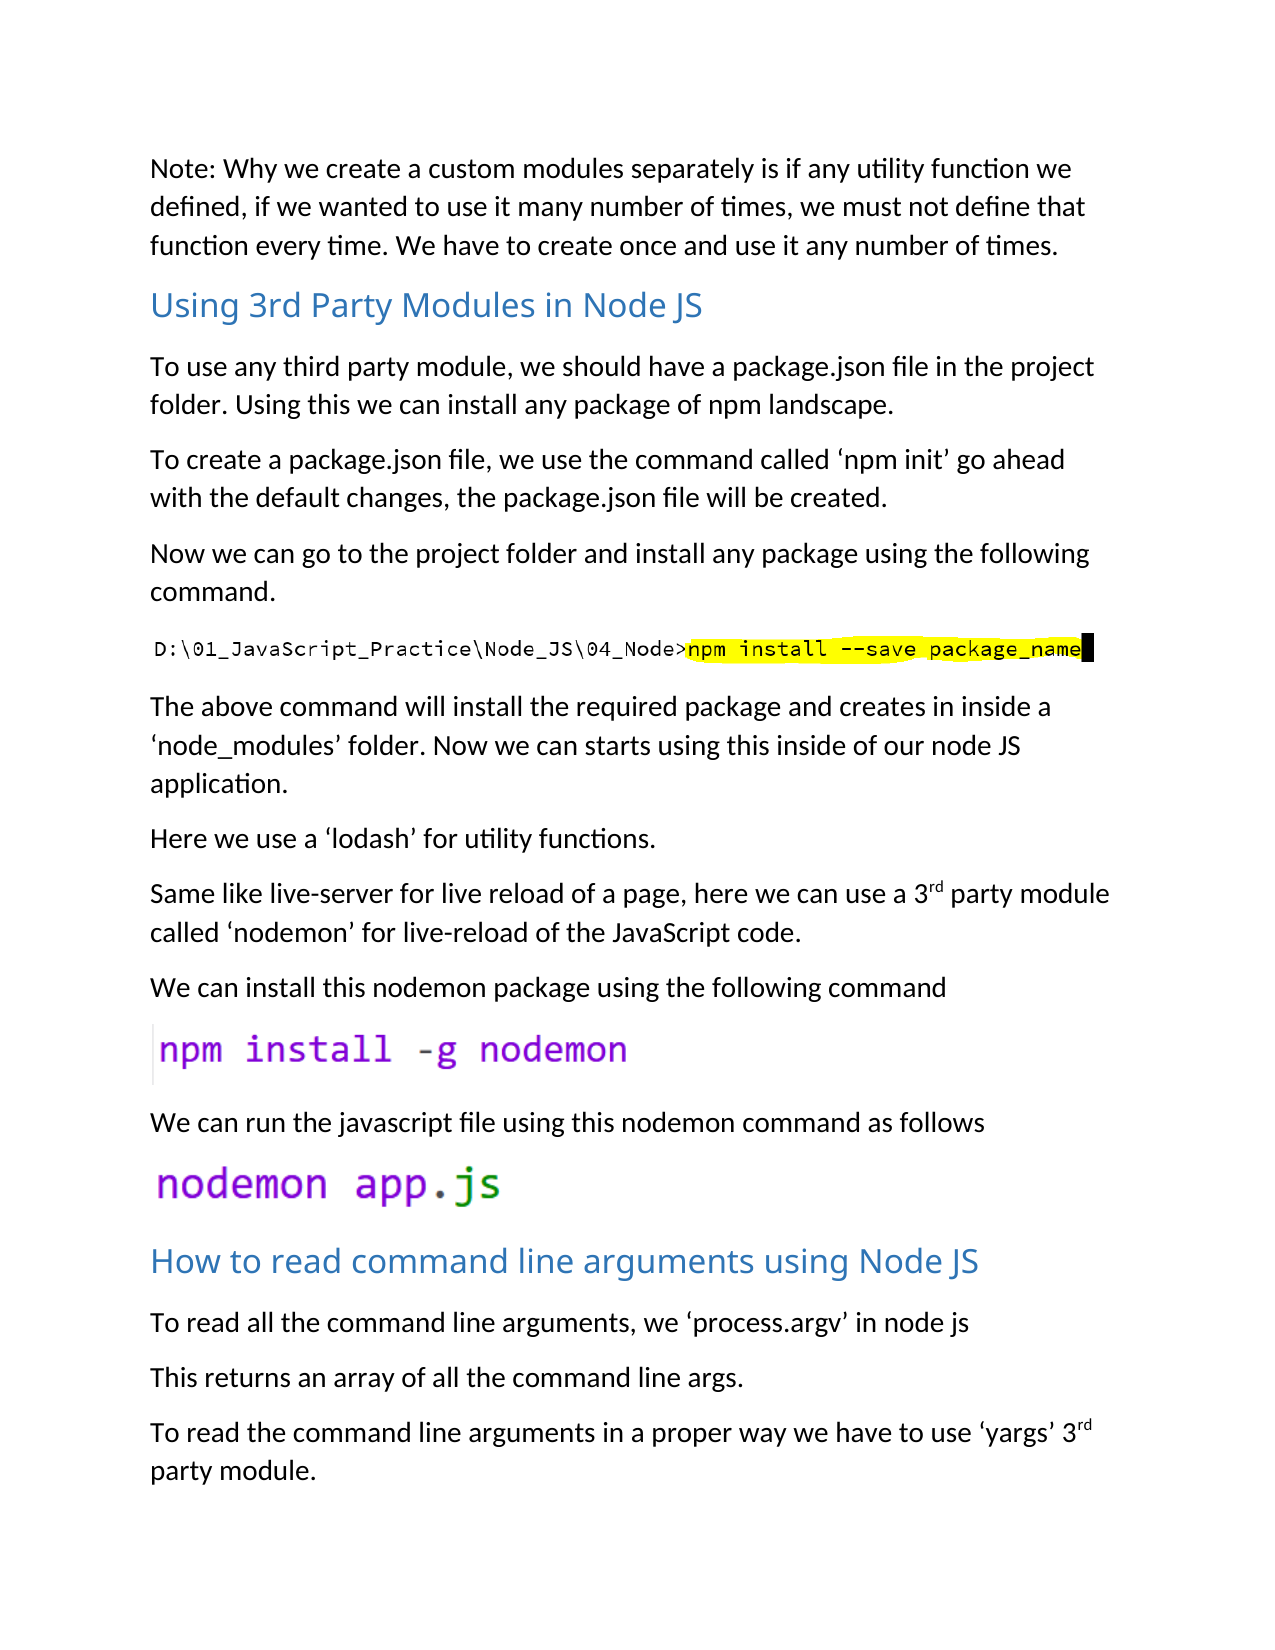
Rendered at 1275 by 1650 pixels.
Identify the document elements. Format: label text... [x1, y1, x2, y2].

text To read all the command line arguments, we ‘process.argv’ in node js [150, 1304, 1125, 1339]
text To read the command line arguments in a proper way we have to use ‘yargs’ 3rd party module. [150, 1414, 1125, 1488]
text To create a package.json file, we use the command called ‘npm init’ go ahead with the default changes, the package.json file will be created. [150, 441, 1125, 515]
text We can run the javascript file using this nodemon command as follows [150, 1104, 1125, 1139]
text This returns an array of all the command line args. [150, 1359, 1125, 1394]
text How to read command line arguments using Node JS [150, 1238, 1125, 1284]
text Here we use a ‘lodash’ for utility functions. [150, 821, 1125, 856]
picture [150, 1158, 585, 1220]
picture [150, 628, 1125, 670]
text We can install this nodemon package using the following command [150, 969, 1125, 1005]
text Same like live-server for live reload of a page, here we can use a 3rd party module called ‘nodemon’ for live-reload of the JavaScript code. [150, 876, 1125, 950]
text Using 3rd Party Modules in Node JS [150, 282, 1125, 327]
text To use any third party module, we should have a package.json file in the project folder. Using this we can install any package of npm landscape. [150, 348, 1125, 422]
text Now we can go to the project folder and install any package using the following command. [150, 535, 1125, 609]
picture [150, 1024, 1125, 1085]
text Note: Why we create a custom modules separately is if any utility function we defined, if we wanted to use it many number of times, we must not define that function every time. We have to create once and use it any number of times. [150, 150, 1125, 262]
text The above command will install the required package and creates in inside a ‘node_modules’ folder. Now we can starts using this inside of our node JS application. [150, 688, 1125, 801]
